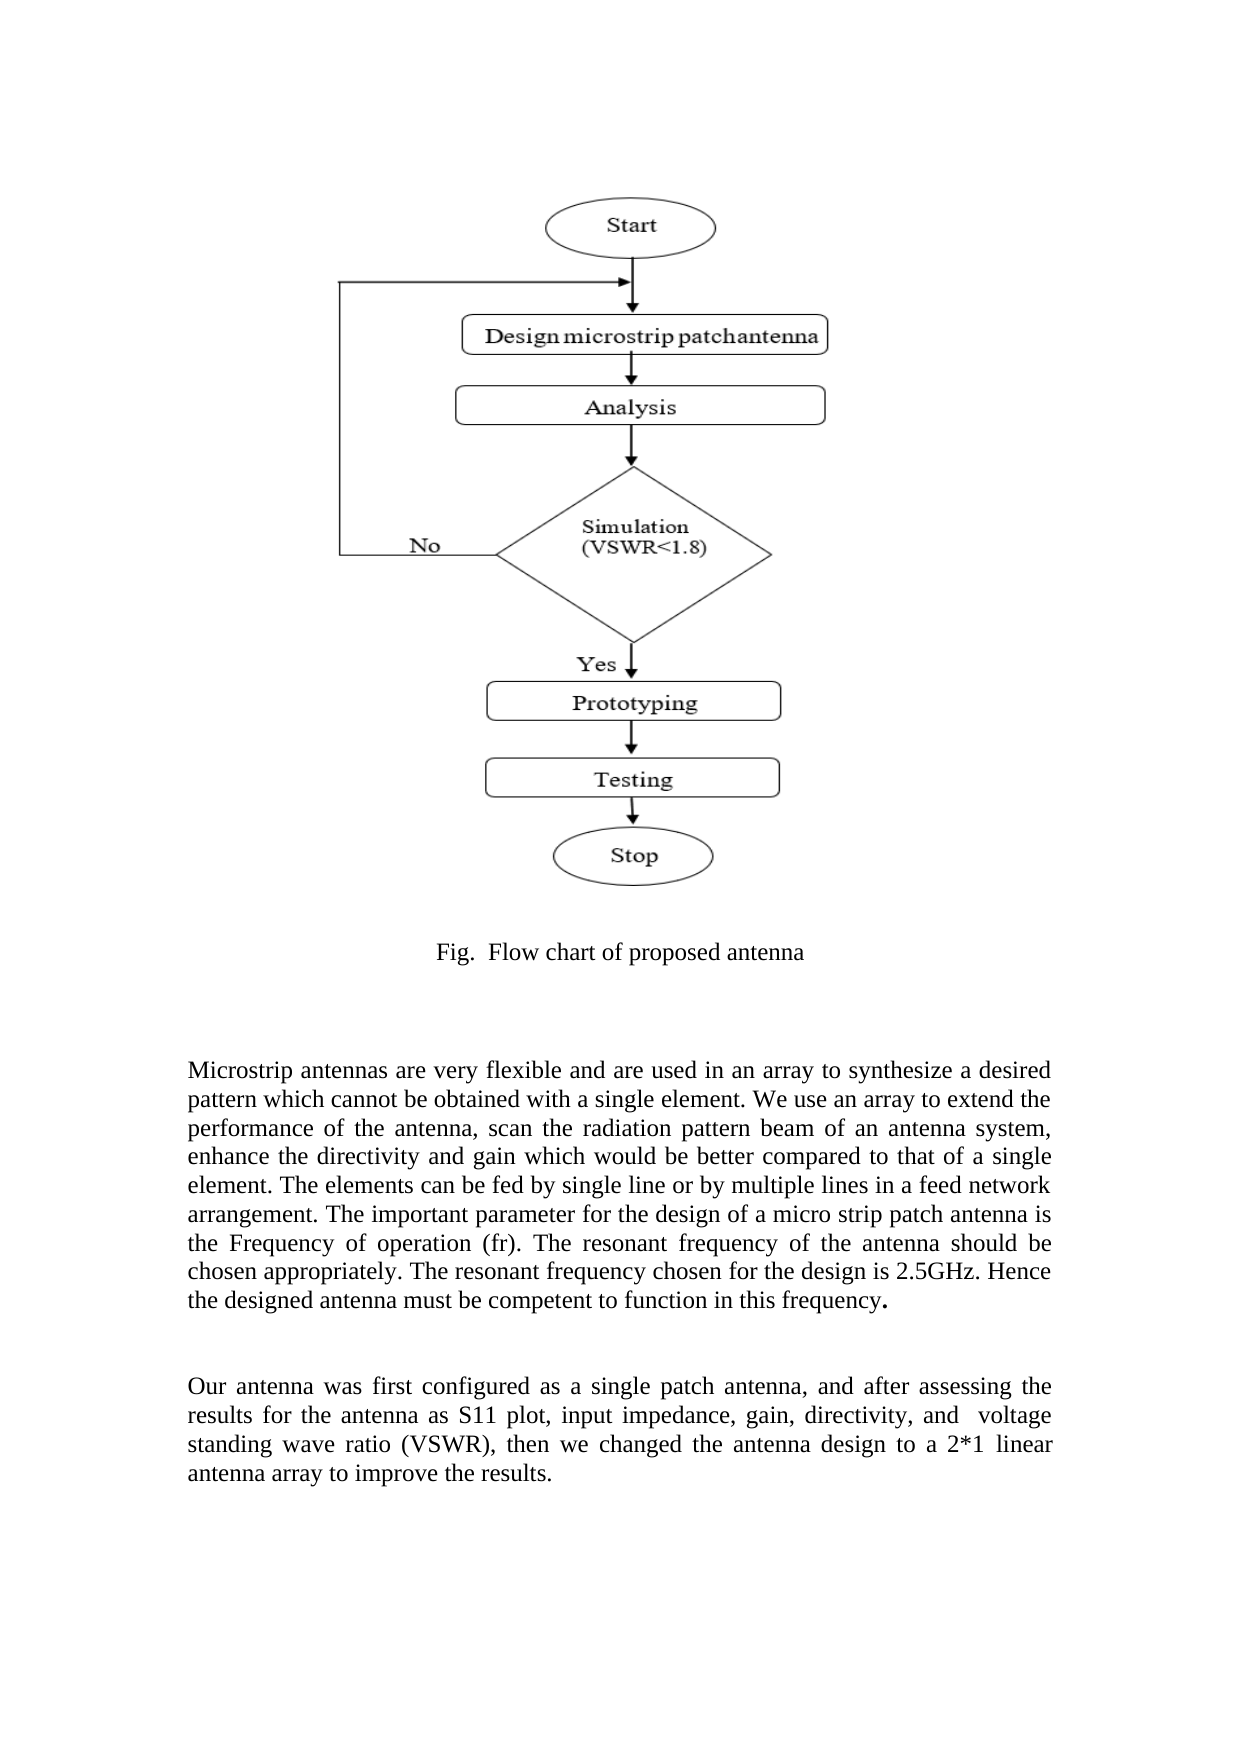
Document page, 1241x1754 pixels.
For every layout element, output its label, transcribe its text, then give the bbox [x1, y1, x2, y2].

text Our antenna was first configured as a single patch antenna, and after assessing the results for the antenna as S11 plot, input impedance, gain, directivity, and voltage standing wave ratio (VSWR), then we changed the antenna design to a 2*1 linear antenna array to improve the results. [187, 1371, 1053, 1486]
text Microstrip antennas are very flexible and are used in an array to synthesize a desired pattern which cannot be obtained with a single element. We use an array to extend the performance of the antenna, scan the radiation pattern beam of an antenna system, enhance the directivity and gain which would be better compared to that of a single element. The elements can be fed by single line or by multiple lines in a feed network arrangement. The important parameter for the design of a micro strip patch antenna is the Frequency of operation (fr). The resonant frequency of the antenna should be chosen appropriately. The resonant frequency chosen for the design is 2.5GHz. Hence the designed antenna must be competent to function in this frequency. [187, 1055, 1053, 1314]
text Fig. Flow chart of proposed antenna [187, 937, 1053, 965]
picture [317, 178, 848, 886]
